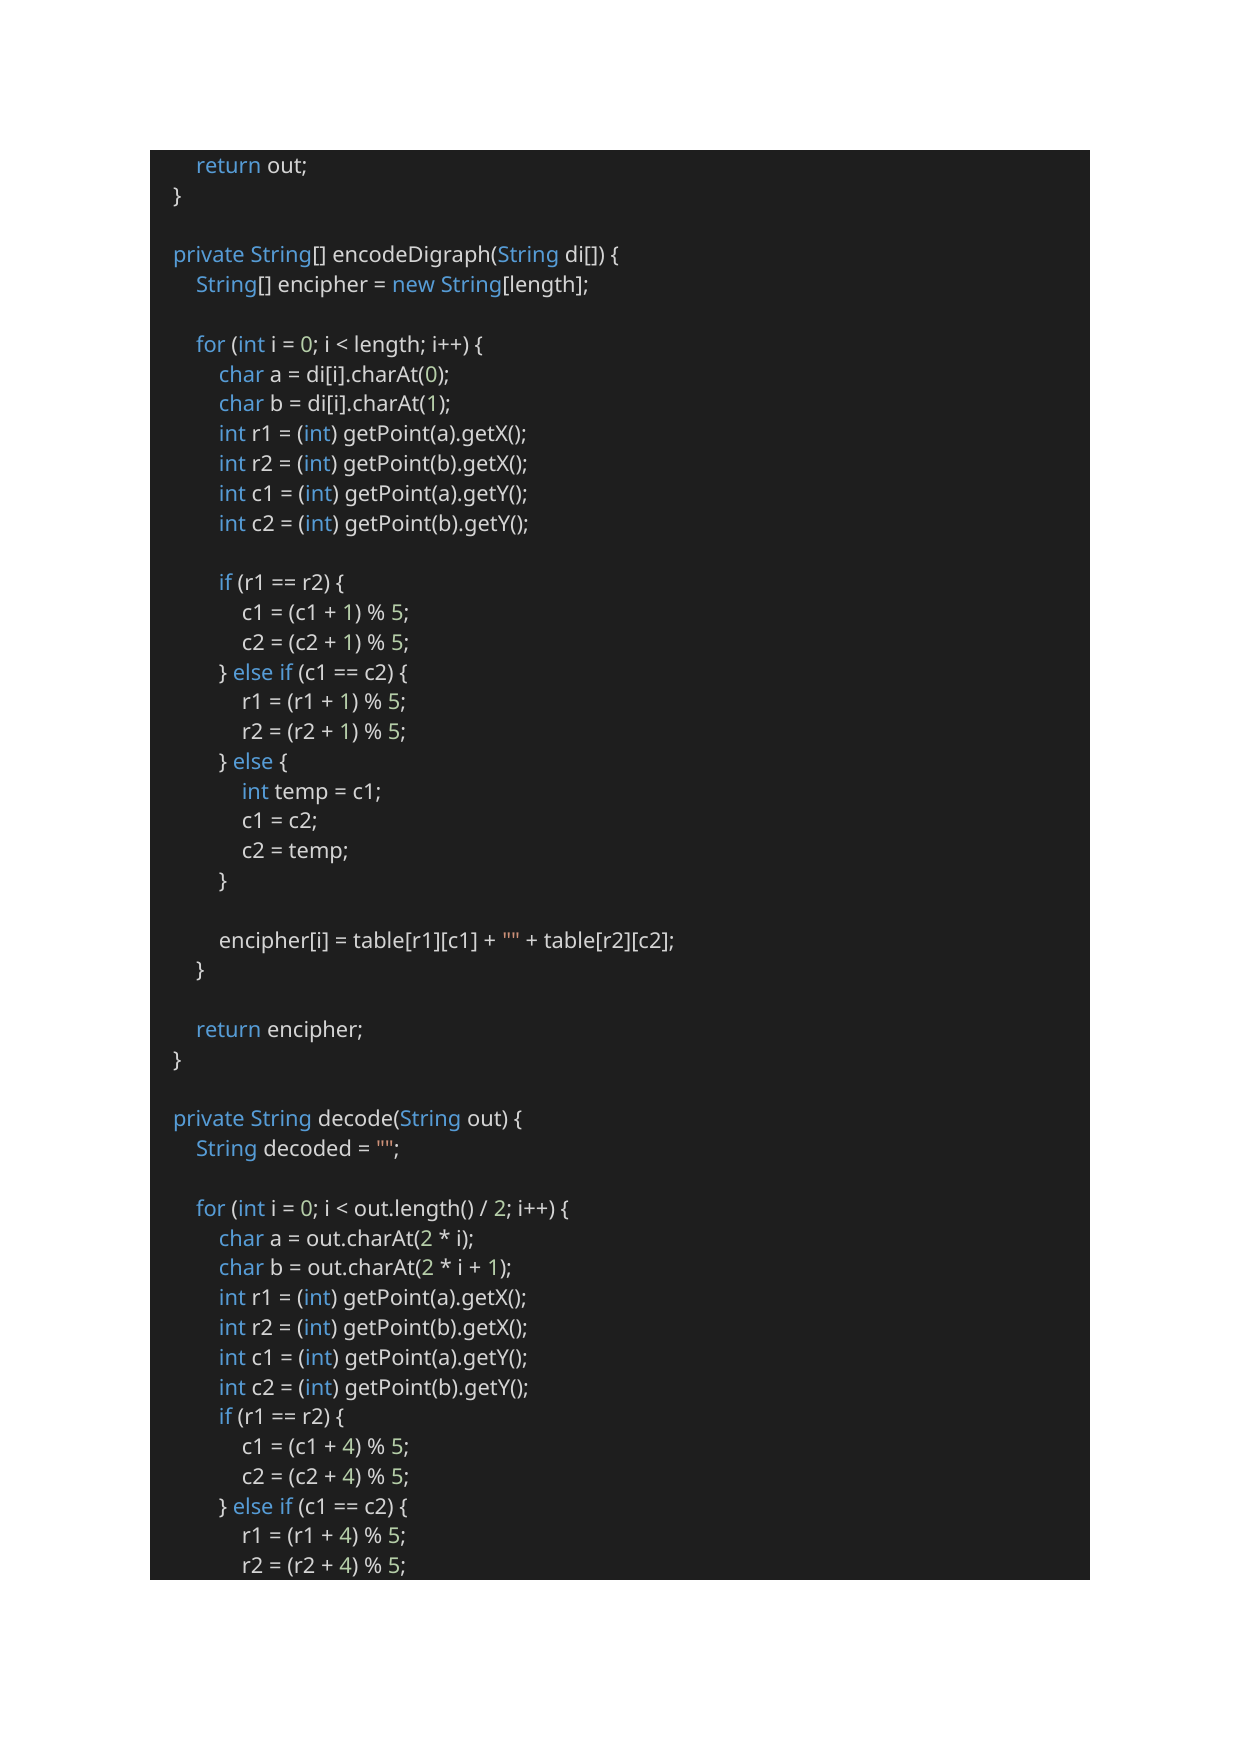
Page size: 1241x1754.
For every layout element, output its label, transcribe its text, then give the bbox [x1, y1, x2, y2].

text private String decode(String out) { [150, 1103, 1090, 1133]
text return out; [150, 150, 1090, 180]
text r2 = (r2 + 4) % 5; [150, 1550, 1090, 1580]
text r2 = (r2 + 1) % 5; [150, 716, 1090, 746]
text c1 = (c1 + 1) % 5; [150, 597, 1090, 627]
text c2 = (c2 + 1) % 5; [150, 627, 1090, 656]
text } else { [150, 746, 1090, 776]
text } [150, 1044, 1090, 1073]
text int c2 = (int) getPoint(b).getY(); [150, 1371, 1090, 1401]
text c1 = (c1 + 4) % 5; [150, 1431, 1090, 1461]
text char a = di[i].charAt(0); [150, 358, 1090, 388]
text int r2 = (int) getPoint(b).getX(); [150, 1312, 1090, 1342]
text if (r1 == r2) { [150, 567, 1090, 597]
text return encipher; [150, 1014, 1090, 1044]
text int c1 = (int) getPoint(a).getY(); [150, 478, 1090, 507]
text char b = di[i].charAt(1); [150, 388, 1090, 418]
text char a = out.charAt(2 * i); [150, 1222, 1090, 1252]
text c2 = (c2 + 4) % 5; [150, 1461, 1090, 1491]
text int r2 = (int) getPoint(b).getX(); [150, 448, 1090, 478]
text int r1 = (int) getPoint(a).getX(); [150, 418, 1090, 448]
text String decoded = ""; [150, 1133, 1090, 1163]
text for (int i = 0; i < length; i++) { [150, 329, 1090, 358]
text r1 = (r1 + 1) % 5; [150, 686, 1090, 716]
text c2 = temp; [150, 835, 1090, 865]
text String[] encipher = new String[length]; [150, 269, 1090, 299]
text if (r1 == r2) { [150, 1401, 1090, 1431]
text char b = out.charAt(2 * i + 1); [150, 1252, 1090, 1282]
text int temp = c1; [150, 776, 1090, 805]
text int r1 = (int) getPoint(a).getX(); [150, 1282, 1090, 1312]
text } else if (c1 == c2) { [150, 656, 1090, 686]
text r1 = (r1 + 4) % 5; [150, 1520, 1090, 1550]
text } else if (c1 == c2) { [150, 1491, 1090, 1520]
text } [150, 954, 1090, 984]
text c1 = c2; [150, 805, 1090, 835]
text } [150, 180, 1090, 209]
text int c2 = (int) getPoint(b).getY(); [150, 507, 1090, 537]
text int c1 = (int) getPoint(a).getY(); [150, 1342, 1090, 1371]
text for (int i = 0; i < out.length() / 2; i++) { [150, 1193, 1090, 1222]
text private String[] encodeDigraph(String di[]) { [150, 239, 1090, 269]
text encipher[i] = table[r1][c1] + "" + table[r2][c2]; [150, 924, 1090, 954]
text } [150, 865, 1090, 895]
